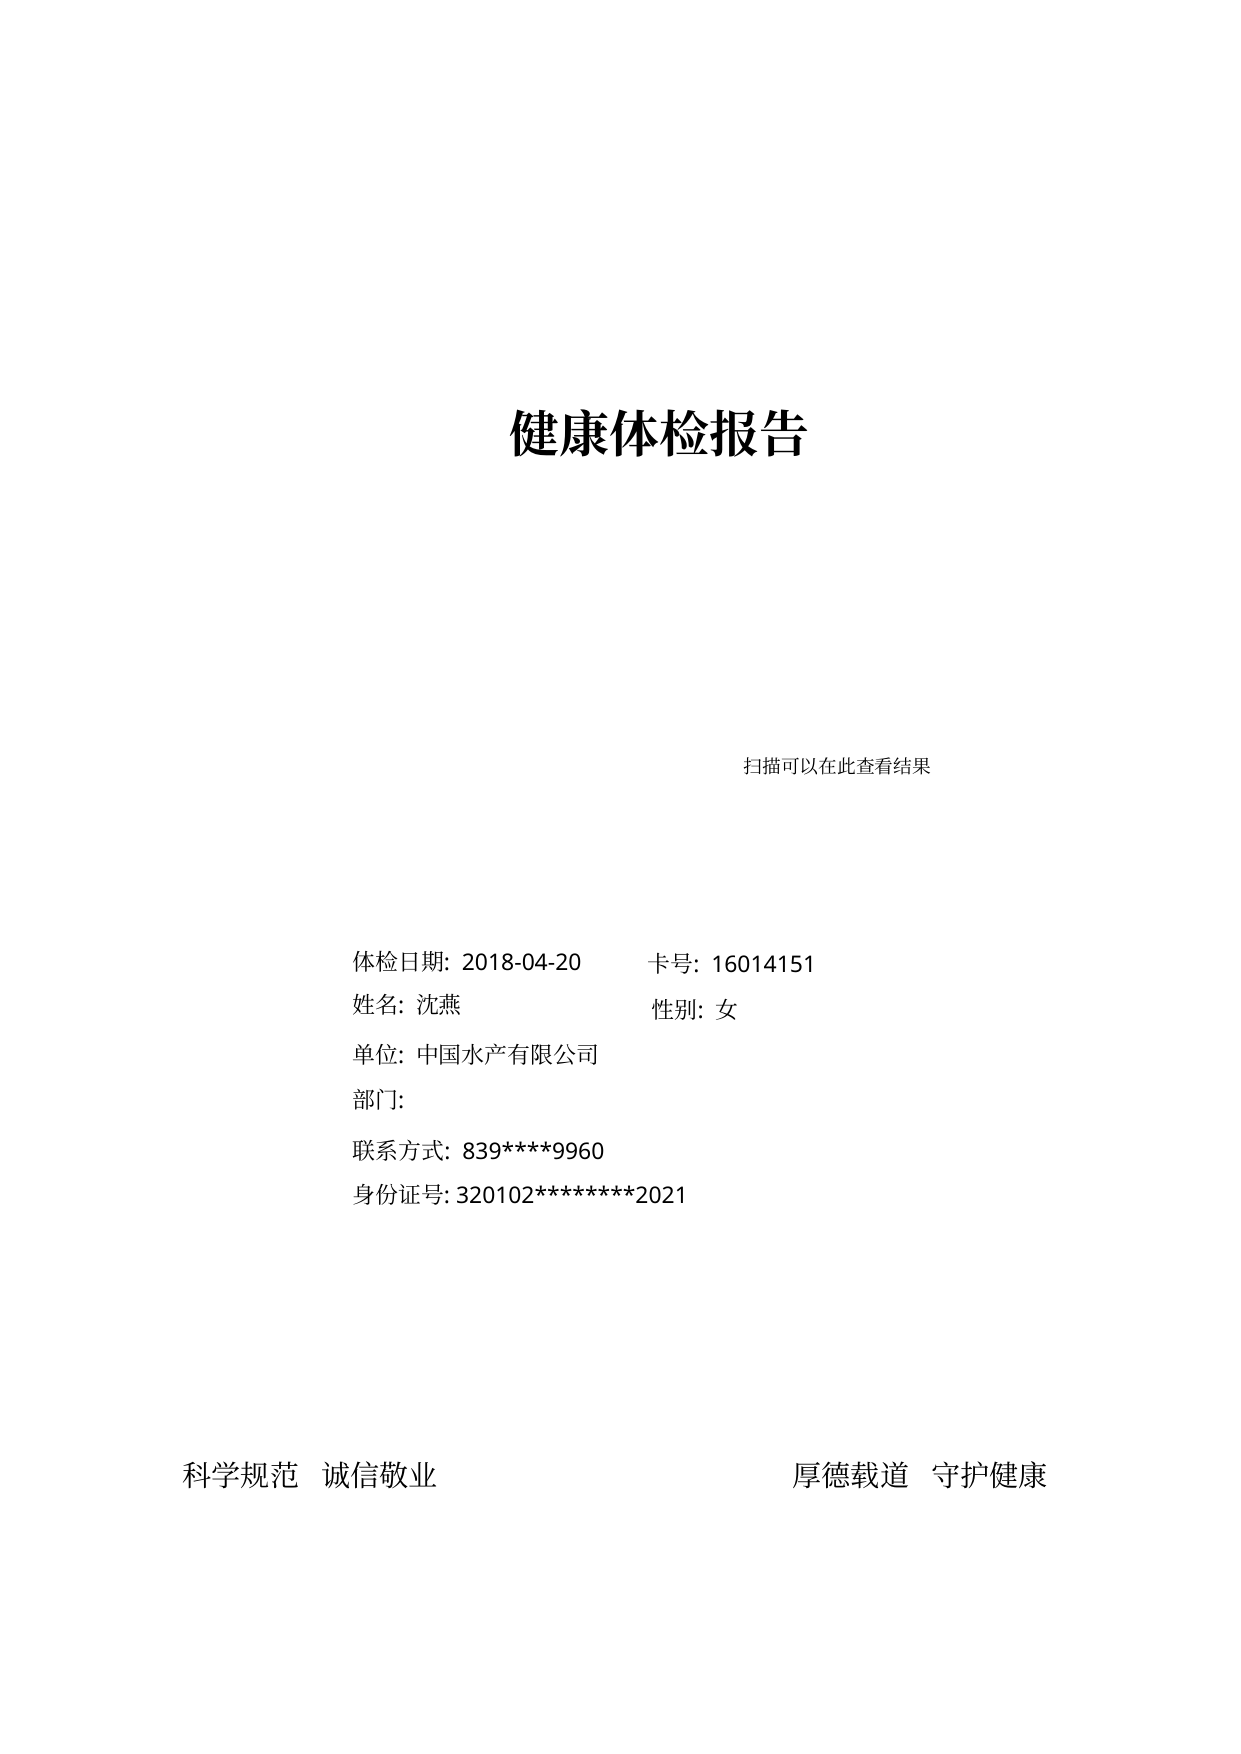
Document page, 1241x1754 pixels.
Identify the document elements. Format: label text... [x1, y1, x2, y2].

text 厚德载道 守护健康 [792, 1462, 1096, 1493]
text 部门: [352, 1070, 637, 1119]
text 单位: 中国水产有限公司 [352, 1040, 637, 1070]
text 扫描可以在此查看结果 [743, 757, 959, 777]
text 身份证号: 320102********2021 [352, 1180, 724, 1210]
text 科学规范 诚信敬业 [182, 1462, 486, 1493]
text 卡号: 16014151 [647, 948, 854, 978]
text 健康体检报告 [509, 412, 886, 462]
text 体检日期: 2018-04-20 [352, 947, 624, 977]
text 联系方式: 839****9960 [352, 1136, 637, 1166]
text 姓名: 沈燕 [352, 977, 624, 1023]
text 性别: 女 [651, 994, 769, 1024]
